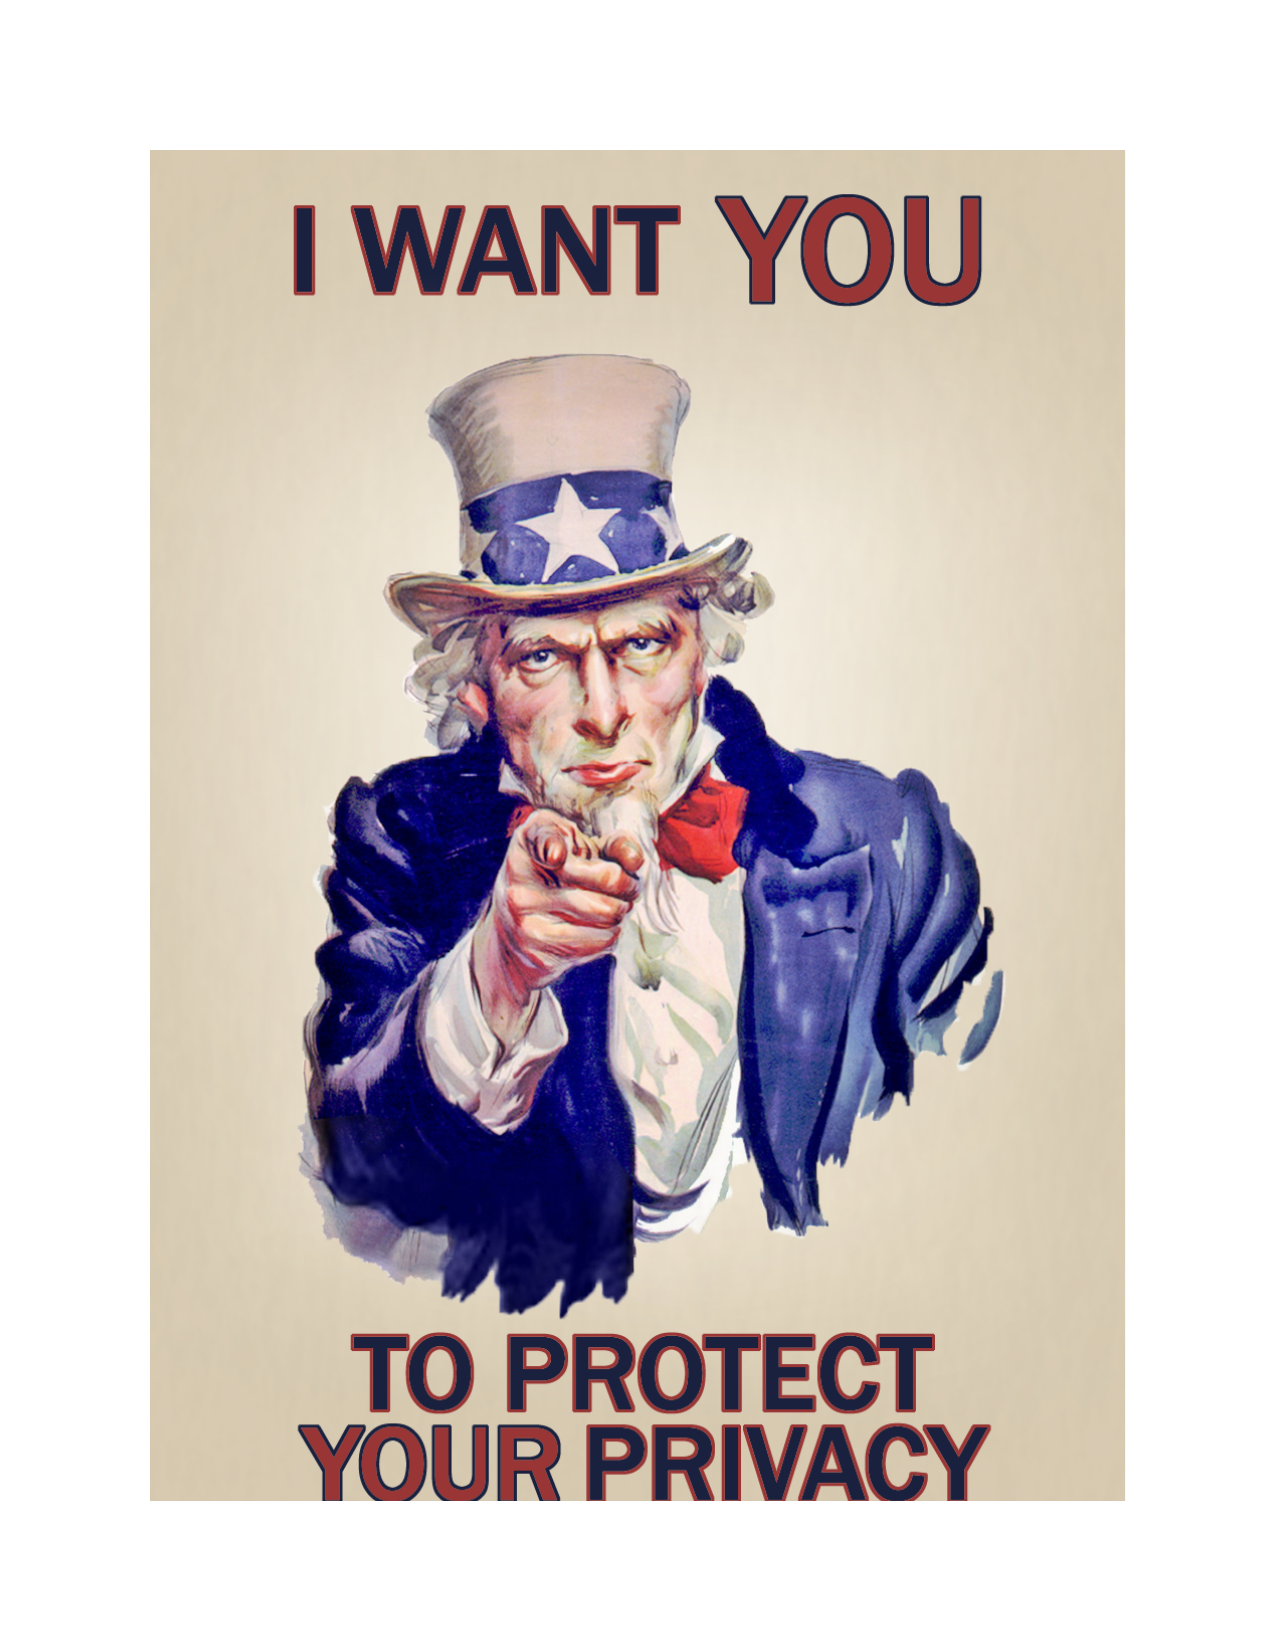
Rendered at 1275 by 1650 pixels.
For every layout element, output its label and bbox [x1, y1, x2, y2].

picture [150, 150, 1125, 1501]
